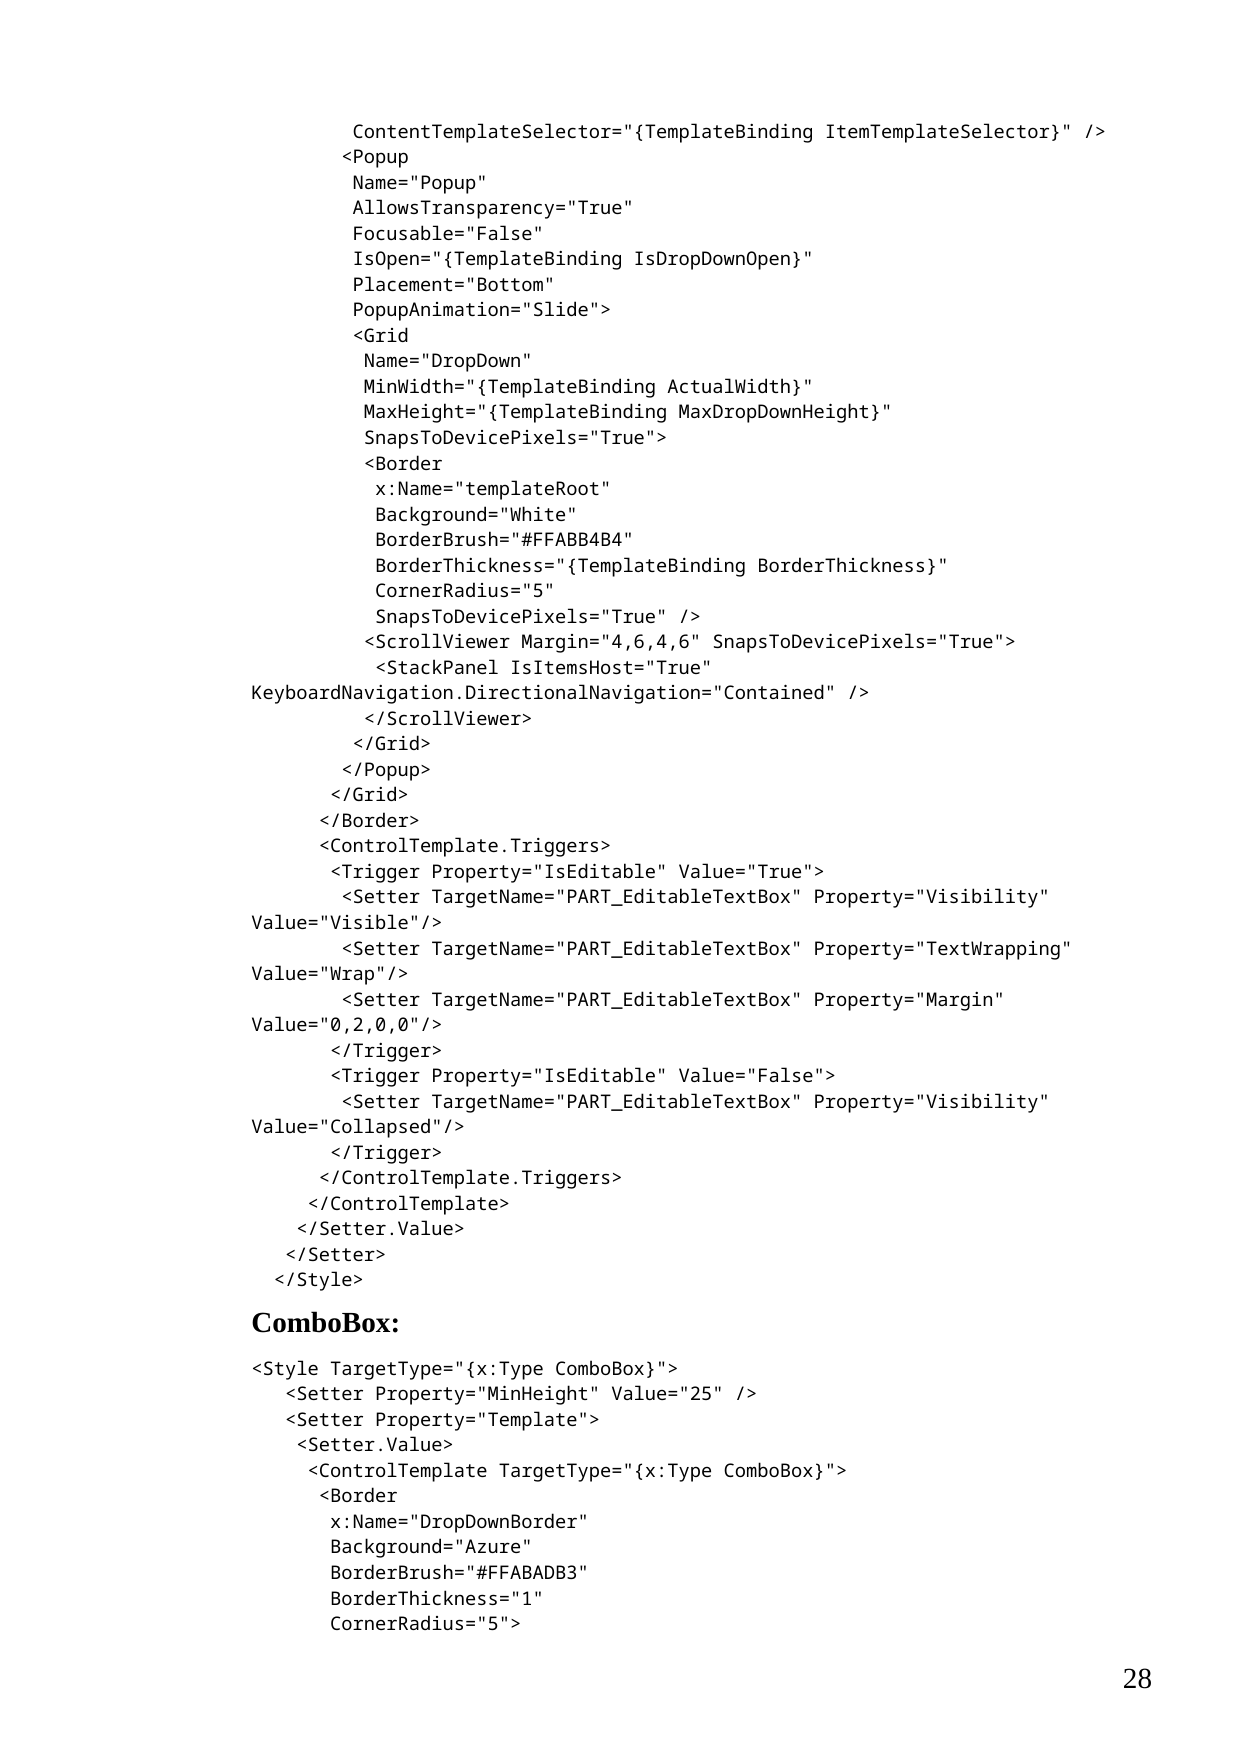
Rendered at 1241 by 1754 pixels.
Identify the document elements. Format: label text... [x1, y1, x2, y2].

text <ScrollViewer Margin="4,6,4,6" SnapsToDevicePixels="True"> [251, 628, 1152, 654]
text BorderThickness="1" [251, 1585, 1152, 1610]
text CornerRadius="5" [251, 577, 1152, 603]
text </Style> [251, 1267, 1152, 1292]
text <Setter.Value> [251, 1432, 1152, 1457]
text ComboBox: [177, 1305, 1152, 1338]
text <Border [251, 450, 1152, 475]
text <Setter TargetName="PART_EditableTextBox" Property="Visibility" Value="Collapsed"/> [251, 1088, 1152, 1139]
text MaxHeight="{TemplateBinding MaxDropDownHeight}" [251, 399, 1152, 424]
text <Setter TargetName="PART_EditableTextBox" Property="Margin" Value="0,2,0,0"/> [251, 986, 1152, 1037]
text </Trigger> [251, 1139, 1152, 1164]
text SnapsToDevicePixels="True"> [251, 424, 1152, 450]
text x:Name="templateRoot" [251, 475, 1152, 501]
text Background="Azure" [251, 1534, 1152, 1559]
text <ControlTemplate TargetType="{x:Type ComboBox}"> [251, 1457, 1152, 1483]
text Focusable="False" [251, 220, 1152, 246]
text </Grid> [251, 731, 1152, 756]
text BorderThickness="{TemplateBinding BorderThickness}" [251, 552, 1152, 577]
text Placement="Bottom" [251, 271, 1152, 297]
text <Grid [251, 322, 1152, 348]
text <Setter TargetName="PART_EditableTextBox" Property="Visibility" Value="Visible"/> [251, 884, 1152, 935]
text BorderBrush="#FFABB4B4" [251, 526, 1152, 552]
text <ControlTemplate.Triggers> [251, 833, 1152, 858]
text </Border> [251, 807, 1152, 833]
text </ControlTemplate.Triggers> [251, 1164, 1152, 1190]
text <StackPanel IsItemsHost="True" KeyboardNavigation.DirectionalNavigation="Contained" /> [251, 654, 1152, 705]
text Name="Popup" [251, 169, 1152, 195]
text </ControlTemplate> [251, 1190, 1152, 1216]
text SnapsToDevicePixels="True" /> [251, 603, 1152, 628]
text </Setter> [251, 1241, 1152, 1267]
text AllowsTransparency="True" [251, 195, 1152, 220]
text PopupAnimation="Slide"> [251, 297, 1152, 322]
text </Grid> [251, 782, 1152, 807]
text BorderBrush="#FFABADB3" [251, 1559, 1152, 1585]
text Background="White" [251, 501, 1152, 526]
text <Trigger Property="IsEditable" Value="False"> [251, 1062, 1152, 1088]
text <Style TargetType="{x:Type ComboBox}"> [251, 1355, 1152, 1381]
text </Trigger> [251, 1037, 1152, 1062]
text </ScrollViewer> [251, 705, 1152, 731]
text </Setter.Value> [251, 1216, 1152, 1241]
text <Setter Property="Template"> [251, 1406, 1152, 1432]
text x:Name="DropDownBorder" [251, 1508, 1152, 1534]
text CornerRadius="5"> [251, 1610, 1152, 1636]
text ContentTemplateSelector="{TemplateBinding ItemTemplateSelector}" /> [251, 118, 1152, 144]
text <Setter Property="MinHeight" Value="25" /> [251, 1381, 1152, 1406]
text <Setter TargetName="PART_EditableTextBox" Property="TextWrapping" Value="Wrap"/> [251, 935, 1152, 986]
text IsOpen="{TemplateBinding IsDropDownOpen}" [251, 246, 1152, 271]
text <Popup [251, 144, 1152, 169]
text Name="DropDown" [251, 348, 1152, 373]
text </Popup> [251, 756, 1152, 782]
text MinWidth="{TemplateBinding ActualWidth}" [251, 373, 1152, 399]
text <Border [251, 1483, 1152, 1508]
text <Trigger Property="IsEditable" Value="True"> [251, 858, 1152, 884]
